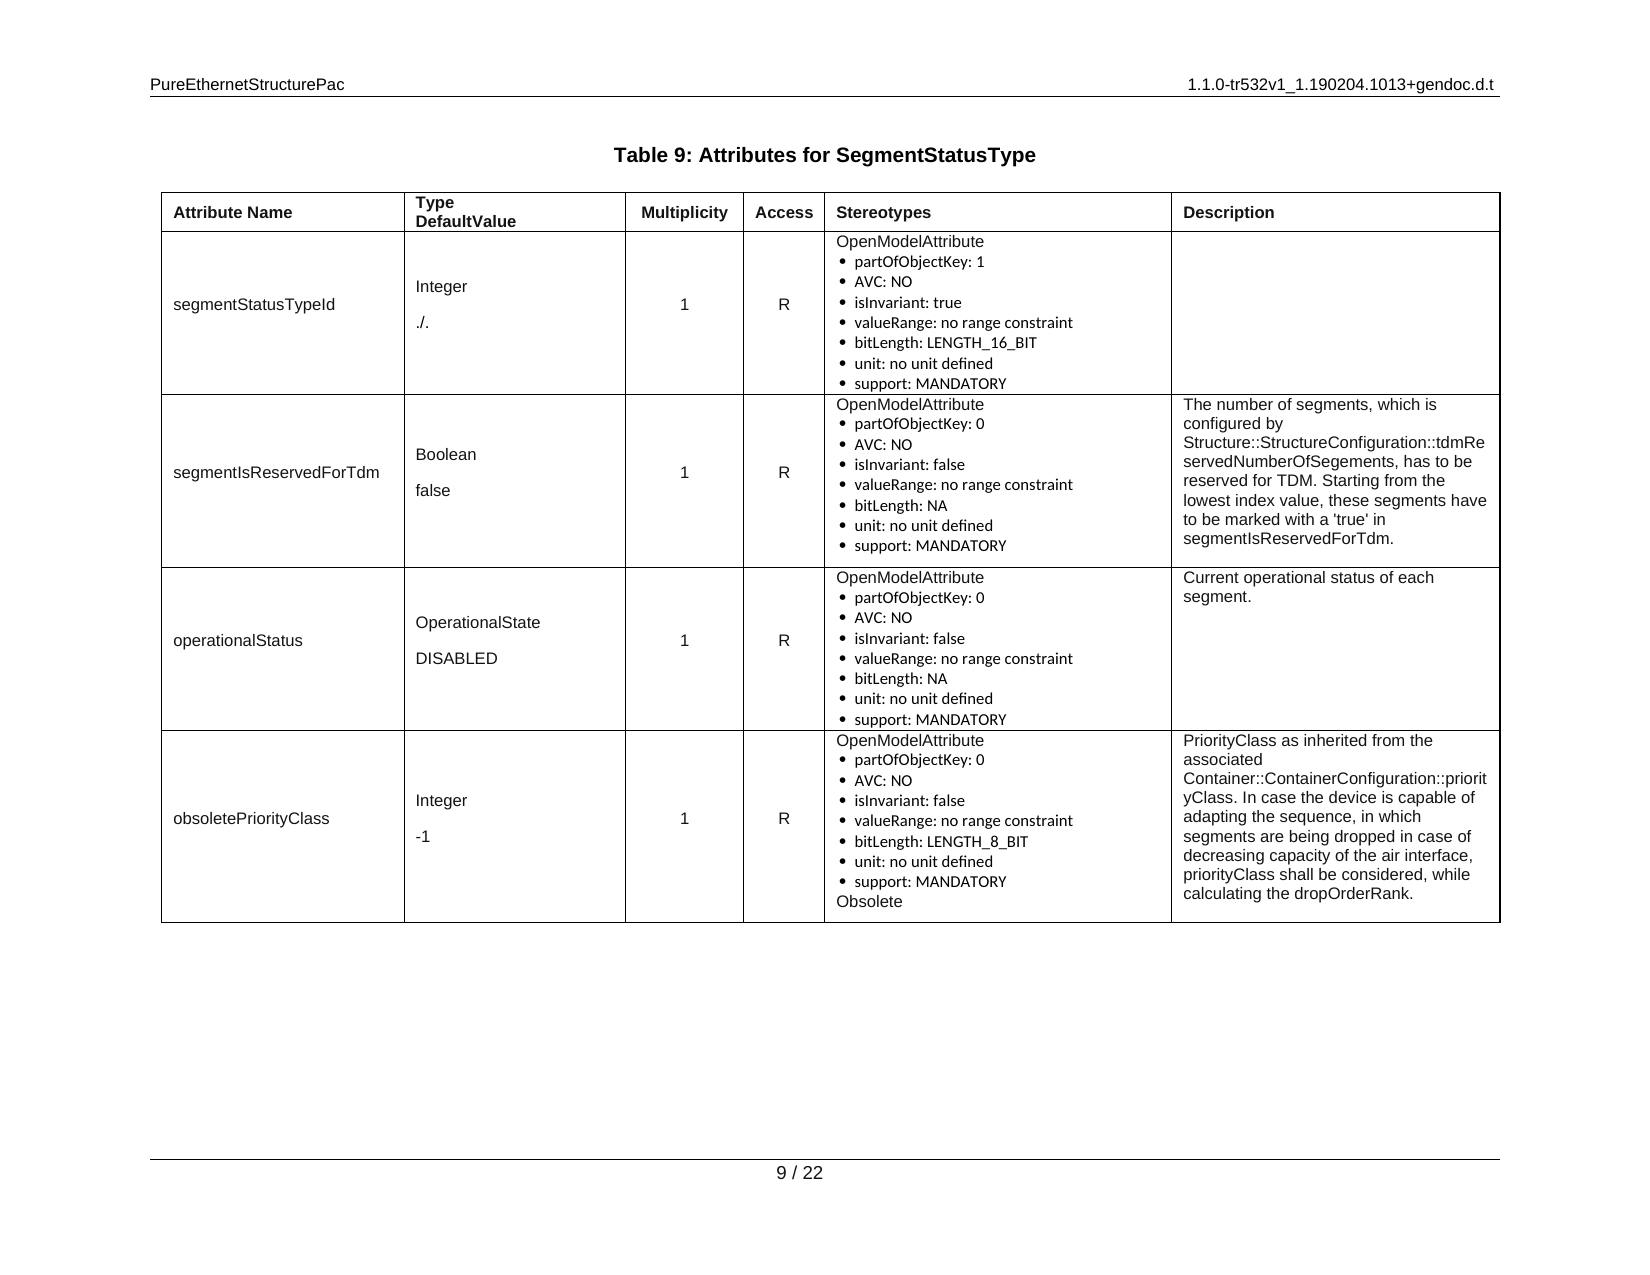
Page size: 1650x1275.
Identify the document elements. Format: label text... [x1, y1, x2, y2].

table_header Access [744, 193, 824, 231]
table_cell Current operational status of each segment. [1172, 568, 1499, 729]
table_cell OpenModelAttribute partOfObjectKey: 1 AVC: NO isInvariant: true valueRange: no range constraint bitLength: LENGTH_16_BIT unit: no unit defined support: MANDATORY [825, 232, 1171, 393]
text Table 9: Attributes for SegmentStatusType [150, 143, 1500, 167]
table_cell OpenModelAttribute partOfObjectKey: 0 AVC: NO isInvariant: false valueRange: no range constraint bitLength: LENGTH_8_BIT unit: no unit defined support: MANDATORY Obsolete [825, 731, 1171, 922]
table_header Stereotypes [825, 193, 1171, 231]
table_cell Integer -1 [405, 731, 625, 922]
table_cell R [744, 395, 824, 567]
table_cell R [744, 731, 824, 922]
table_cell [1172, 232, 1499, 393]
table_cell 1 [626, 568, 743, 729]
table_header Description [1172, 193, 1499, 231]
table_cell Boolean false [405, 395, 625, 567]
table_cell obsoletePriorityClass [162, 731, 404, 922]
table_cell OpenModelAttribute partOfObjectKey: 0 AVC: NO isInvariant: false valueRange: no range constraint bitLength: NA unit: no unit defined support: MANDATORY [825, 395, 1171, 567]
table_cell R [744, 568, 824, 729]
table_cell OperationalState DISABLED [405, 568, 625, 729]
table_cell The number of segments, which is configured by Structure::StructureConfiguration::tdmReservedNumberOfSegements, has to be reserved for TDM. Starting from the lowest index value, these segments have to be marked with a 'true' in segmentIsReservedForTdm. [1172, 395, 1499, 567]
table_cell PriorityClass as inherited from the associated Container::ContainerConfiguration::priorityClass. In case the device is capable of adapting the sequence, in which segments are being dropped in case of decreasing capacity of the air interface, priorityClass shall be considered, while calculating the dropOrderRank. [1172, 731, 1499, 922]
table_cell segmentStatusTypeId [162, 232, 404, 393]
table_cell OpenModelAttribute partOfObjectKey: 0 AVC: NO isInvariant: false valueRange: no range constraint bitLength: NA unit: no unit defined support: MANDATORY [825, 568, 1171, 729]
table_cell operationalStatus [162, 568, 404, 729]
table_cell 1 [626, 731, 743, 922]
table_cell Integer ./. [405, 232, 625, 393]
table_cell 1 [626, 232, 743, 393]
table_header Type DefaultValue [405, 193, 625, 231]
table_cell 1 [626, 395, 743, 567]
table_header Multiplicity [626, 193, 743, 231]
table_cell R [744, 232, 824, 393]
table_cell segmentIsReservedForTdm [162, 395, 404, 567]
table_header Attribute Name [162, 193, 404, 231]
